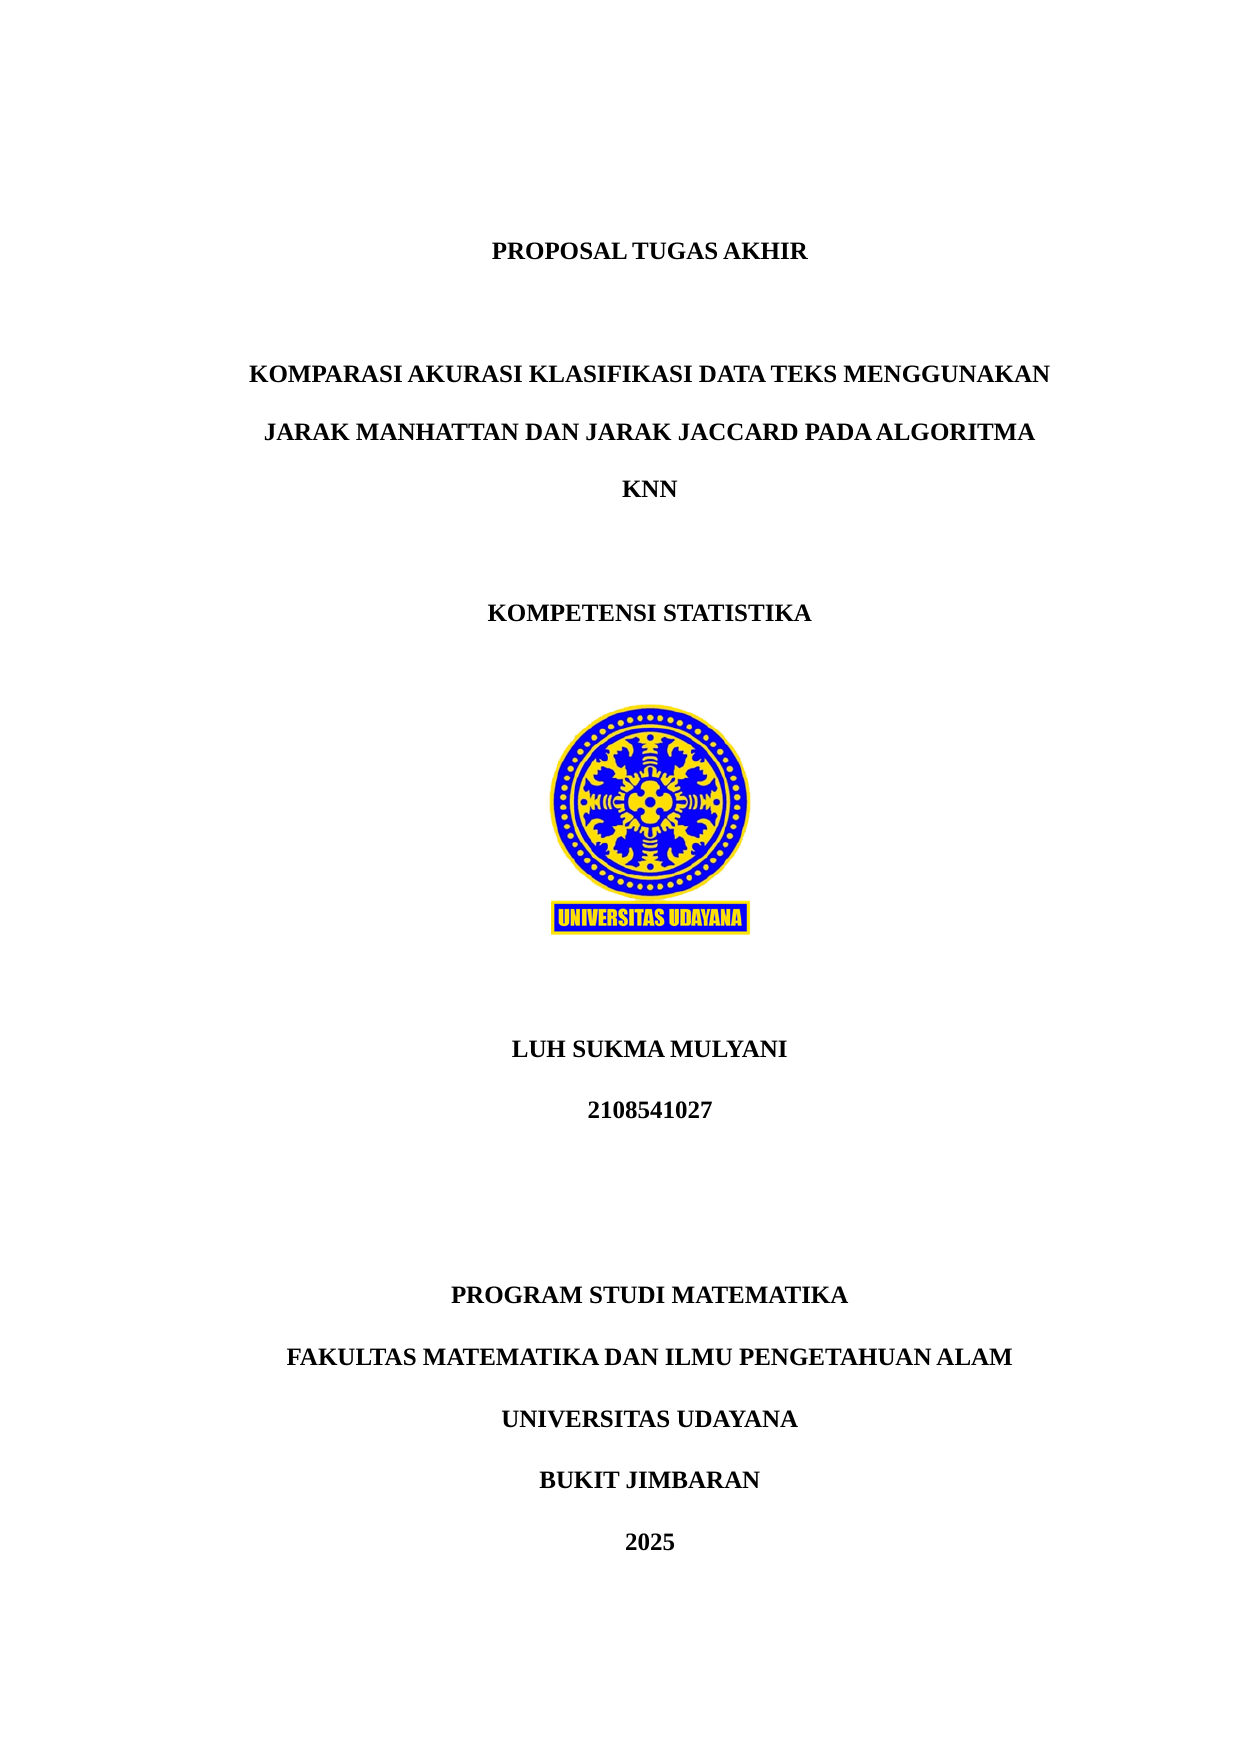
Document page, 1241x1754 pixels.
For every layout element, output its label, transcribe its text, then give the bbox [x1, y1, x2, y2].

text PROPOSAL TUGAS AKHIR [236, 236, 1063, 265]
text 2108541027 [236, 1096, 1063, 1124]
text BUKIT JIMBARAN [236, 1466, 1063, 1494]
text PROGRAM STUDI MATEMATIKA [236, 1281, 1063, 1309]
text FAKULTAS MATEMATIKA DAN ILMU PENGETAHUAN ALAM [236, 1342, 1063, 1371]
text KOMPETENSI STATISTIKA [236, 598, 1063, 627]
text LUH SUKMA MULYANI [236, 1034, 1063, 1063]
text 2025 [236, 1527, 1063, 1556]
text KOMPARASI AKURASI KLASIFIKASI DATA TEKS MENGGUNAKAN JARAK MANHATTAN DAN JARAK JACCARD PADA ALGORITMA KNN [236, 359, 1063, 503]
picture [541, 696, 758, 940]
text UNIVERSITAS UDAYANA [236, 1404, 1063, 1433]
